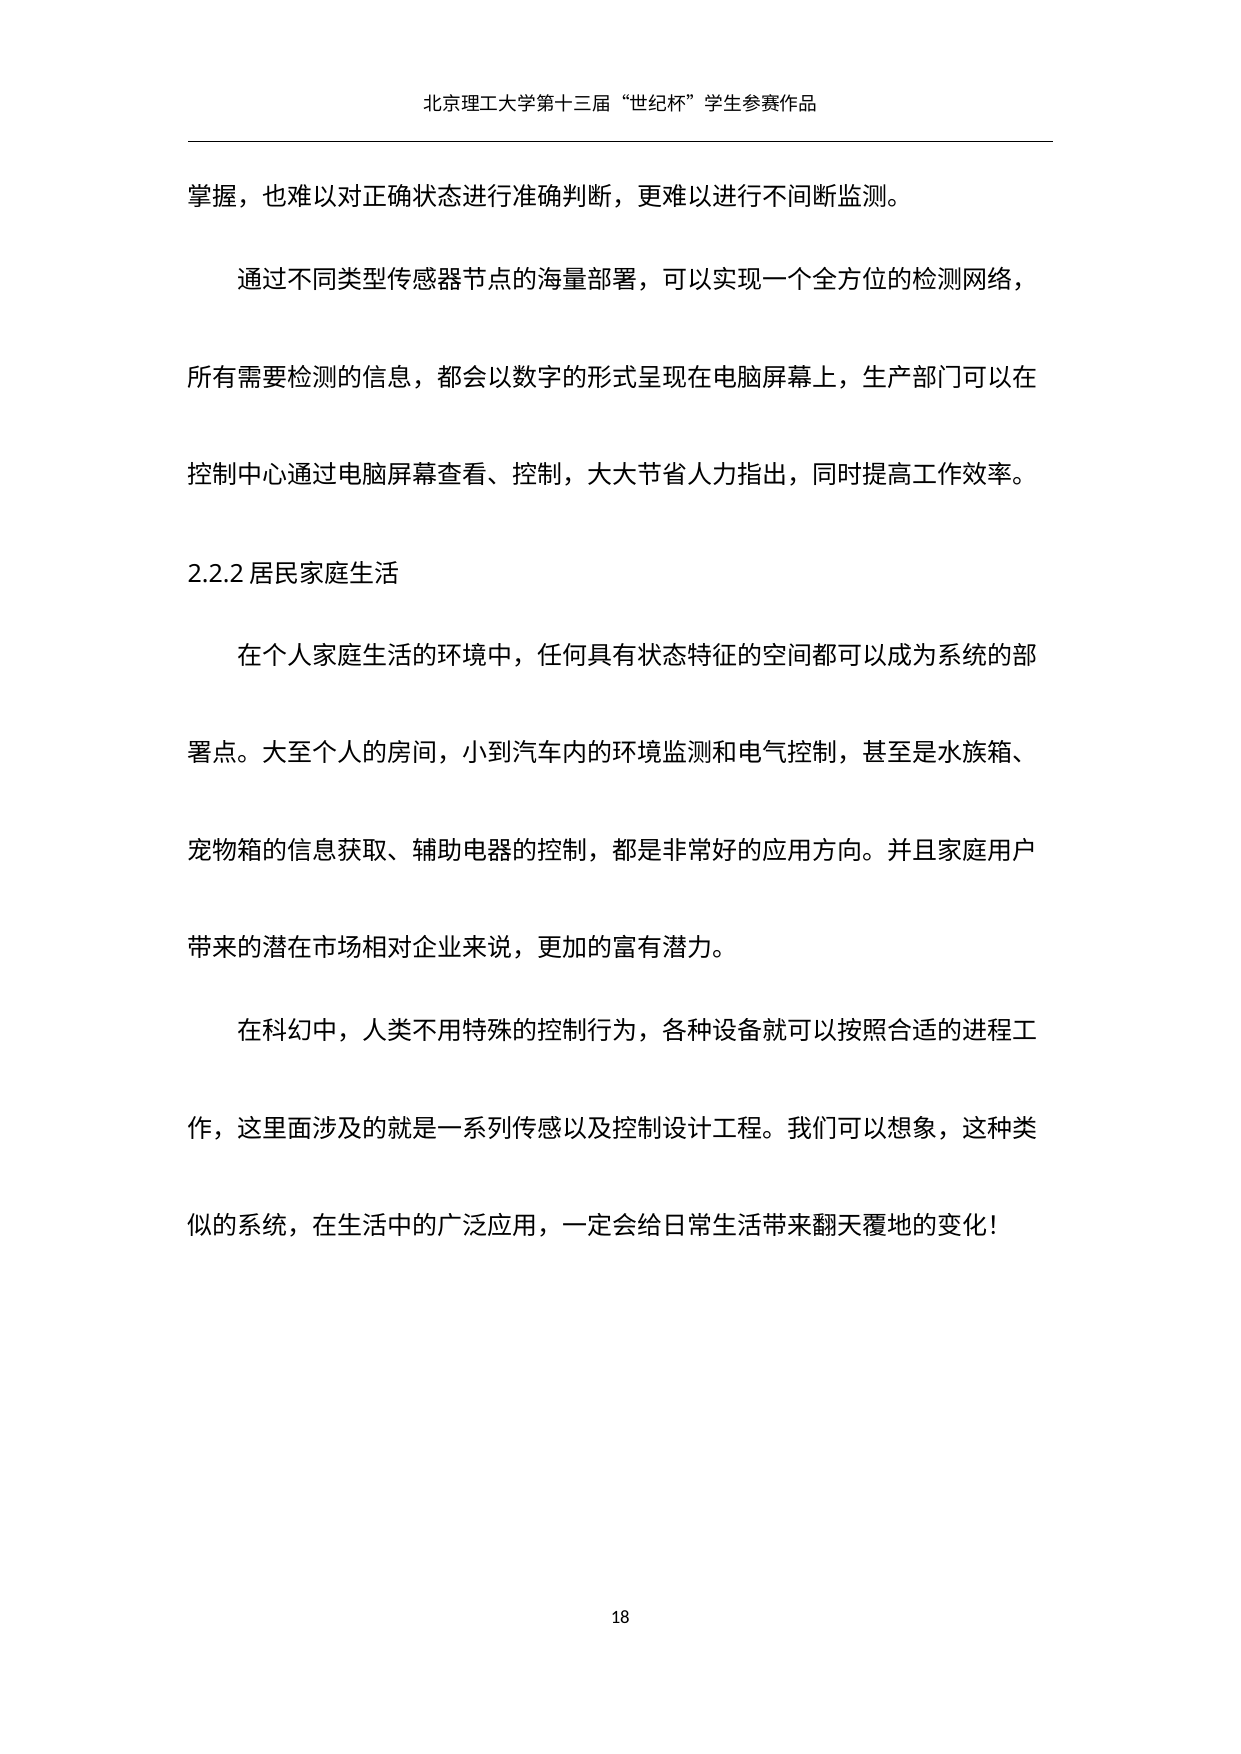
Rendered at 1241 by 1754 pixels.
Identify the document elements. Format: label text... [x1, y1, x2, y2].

text 在个人家庭生活的环境中，任何具有状态特征的空间都可以成为系统的部署点。大至个人的房间，小到汽车内的环境监测和电气控制，甚至是水族箱、宠物箱的信息获取、辅助电器的控制，都是非常好的应用方向。并且家庭用户带来的潜在市场相对企业来说，更加的富有潜力。 [187, 621, 1053, 978]
text 在科幻中，人类不用特殊的控制行为，各种设备就可以按照合适的进程工作，这里面涉及的就是一系列传感以及控制设计工程。我们可以想象，这种类似的系统，在生活中的广泛应用，一定会给日常生活带来翻天覆地的变化！ [187, 996, 1053, 1256]
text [187, 162, 1053, 227]
text 通过不同类型传感器节点的海量部署，可以实现一个全方位的检测网络，所有需要检测的信息，都会以数字的形式呈现在电脑屏幕上，生产部门可以在控制中心通过电脑屏幕查看、控制，大大节省人力指出，同时提高工作效率。 [187, 245, 1053, 505]
text 2.2.2居民家庭生活 [187, 539, 1053, 604]
